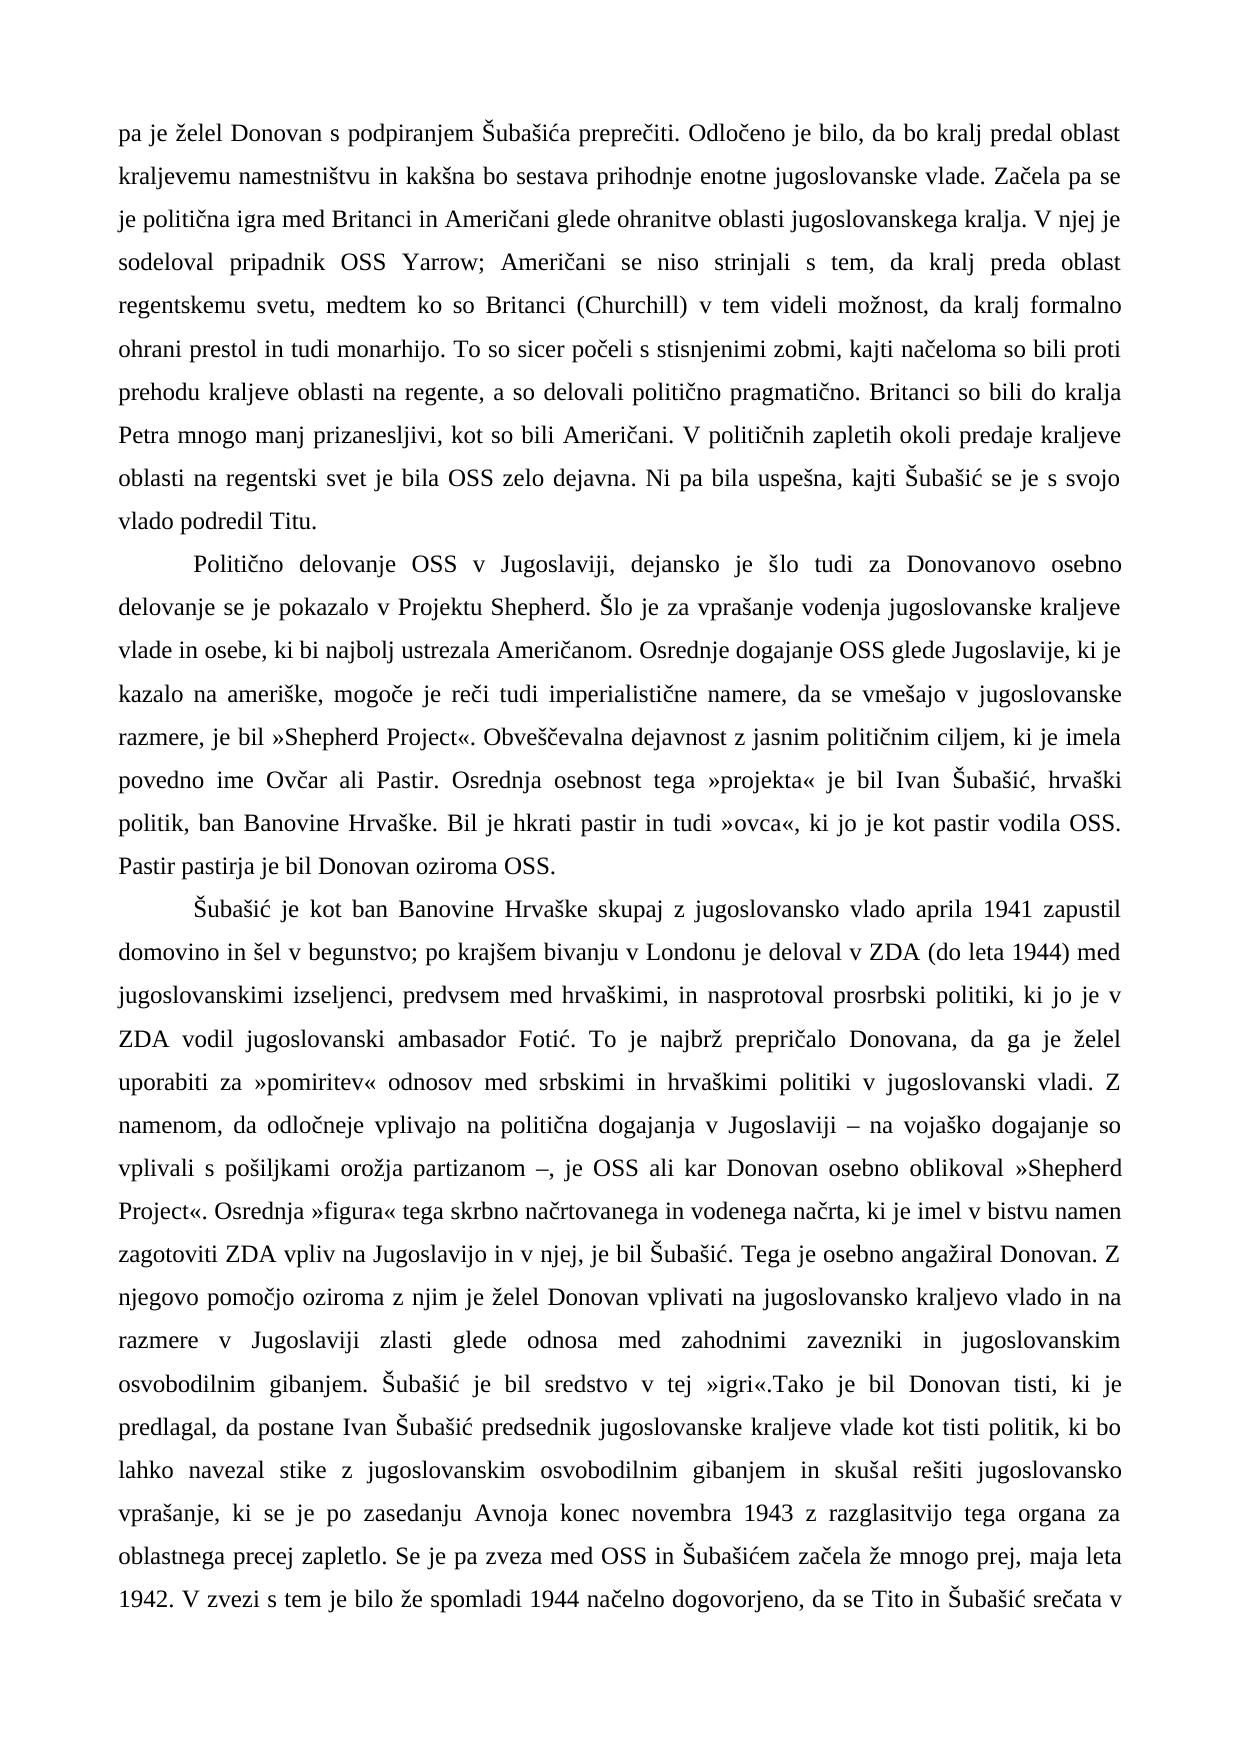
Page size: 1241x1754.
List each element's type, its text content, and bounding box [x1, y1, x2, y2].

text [118, 894, 1122, 1613]
text Politično delovanje OSS v Jugoslaviji, dejansko je šlo tudi za Donovanovo osebno delovanje se je pokazalo v Projektu Shepherd. Šlo je za vprašanje vodenja jugoslovanske kraljeve vlade in osebe, ki bi najbolj ustrezala Američanom. Osrednje dogajanje OSS glede Jugoslavije, ki je kazalo na ameriške, mogoče je reči tudi imperialistične namere, da se vmešajo v jugoslovanske razmere, je bil »Shepherd Project«. Obveščevalna dejavnost z jasnim političnim ciljem, ki je imela povedno ime Ovčar ali Pastir. Osrednja osebnost tega »projekta« je bil Ivan Šubašić, hrvaški politik, ban Banovine Hrvaške. Bil je hkrati pastir in tudi »ovca«, ki jo je kot pastir vodila OSS. Pastir pastirja je bil Donovan oziroma OSS. [118, 549, 1122, 880]
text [118, 118, 1122, 535]
